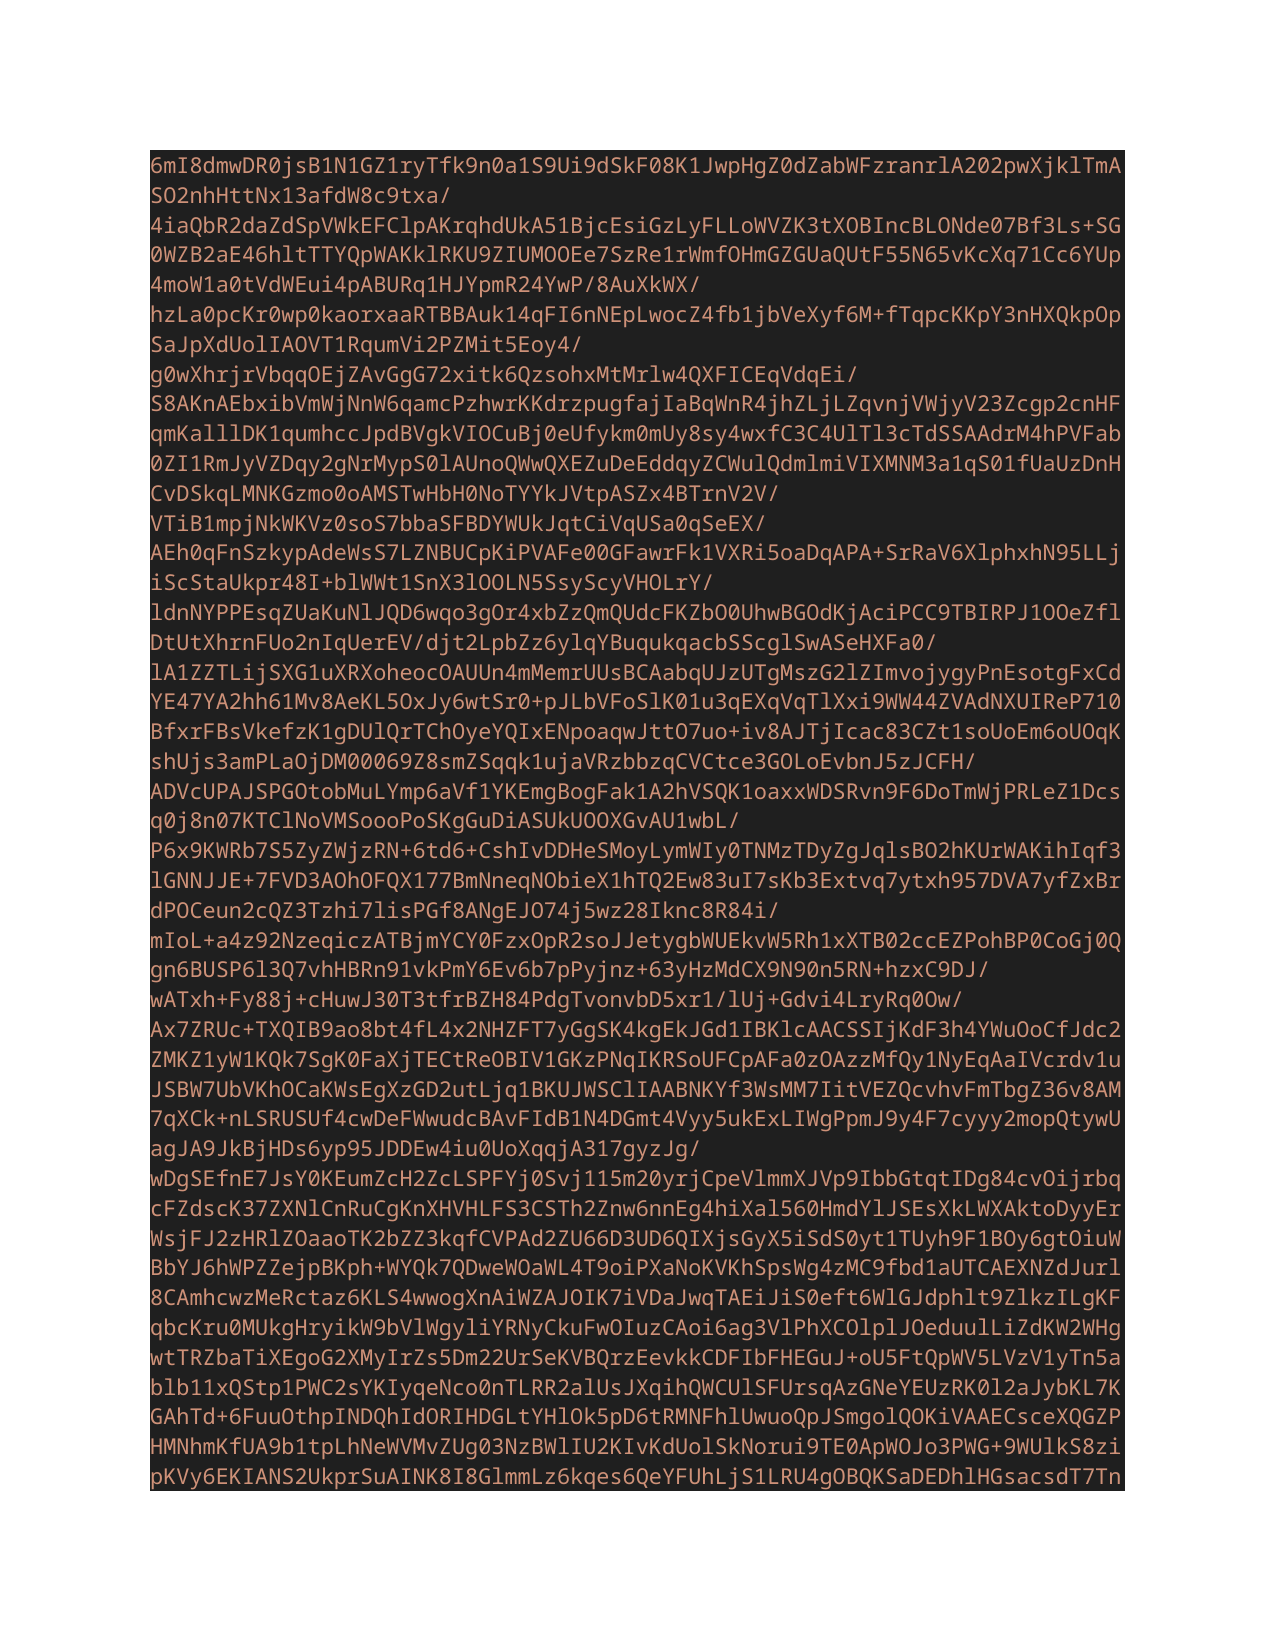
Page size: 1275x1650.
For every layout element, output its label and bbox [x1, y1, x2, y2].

text [150, 150, 1125, 1491]
